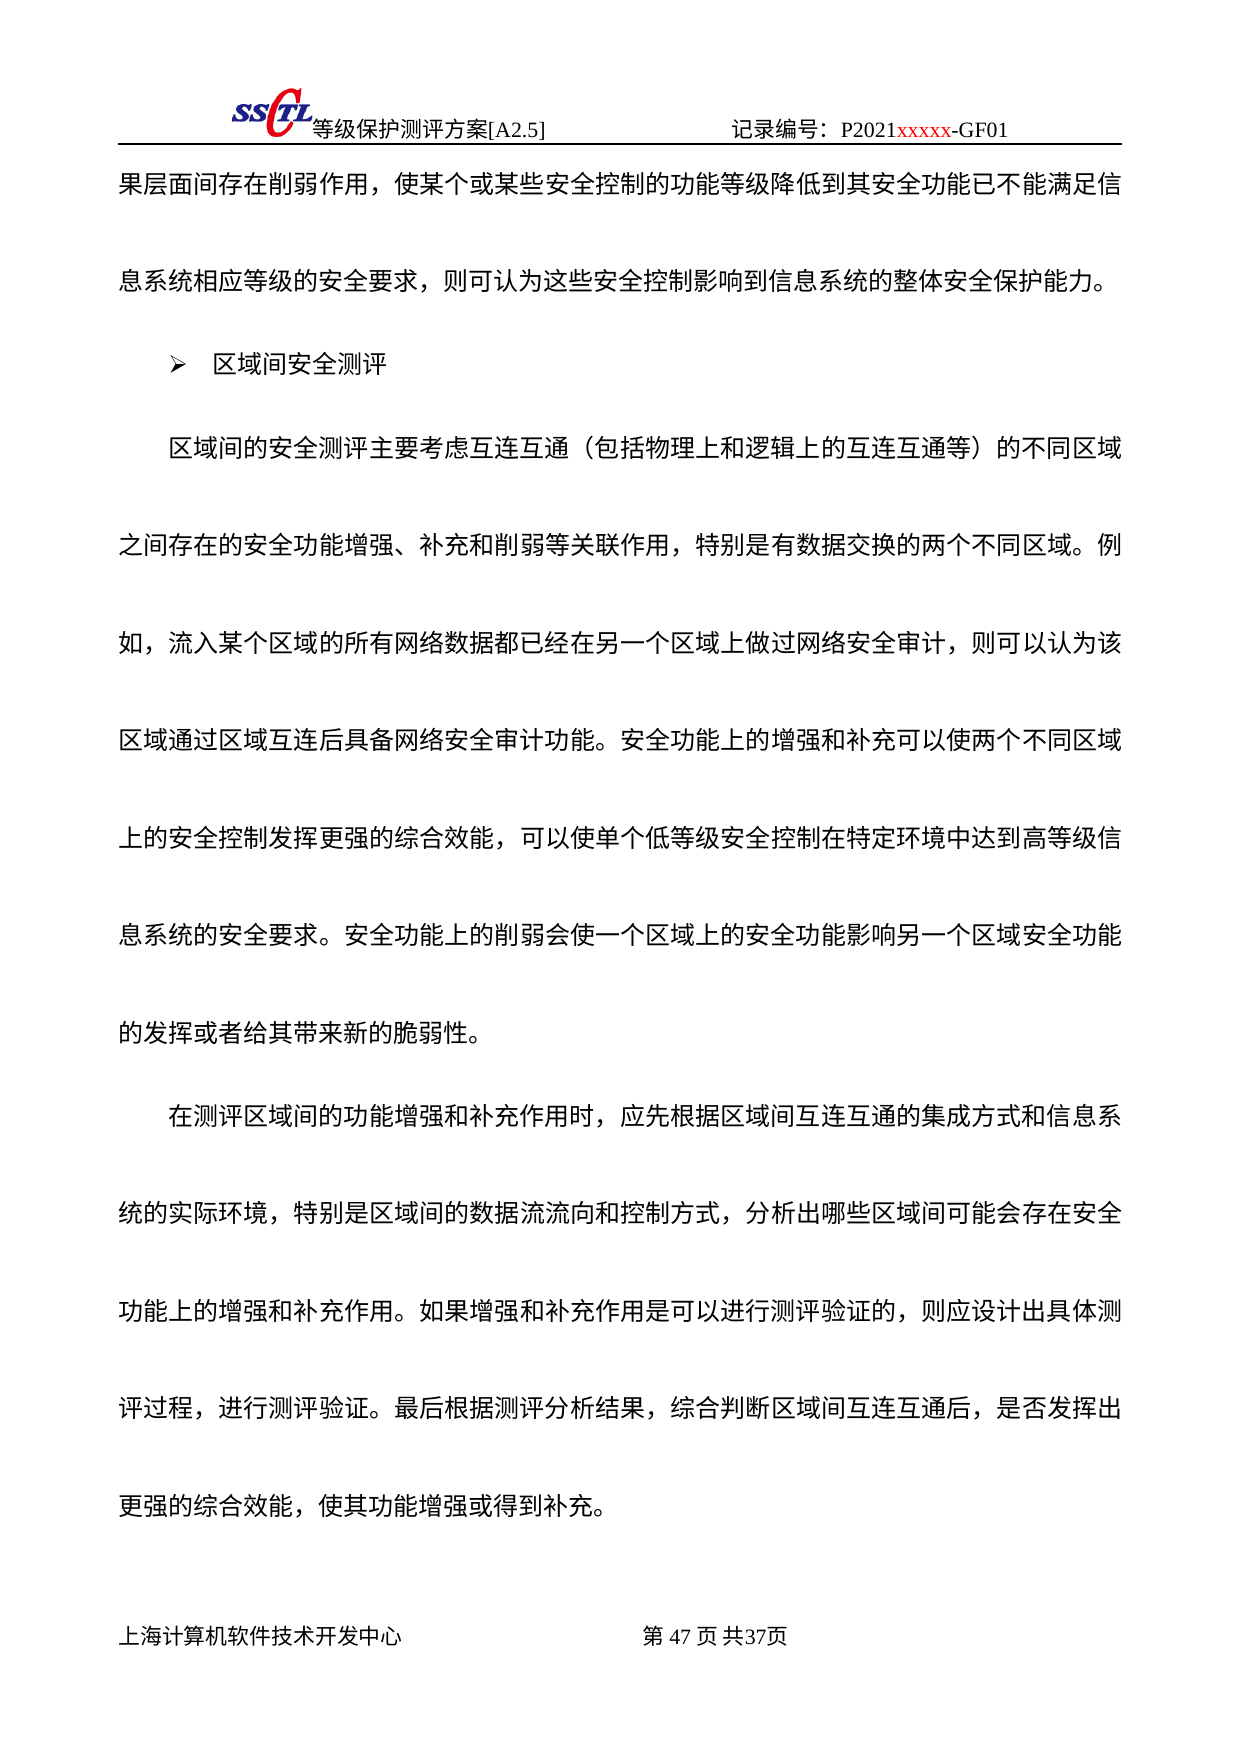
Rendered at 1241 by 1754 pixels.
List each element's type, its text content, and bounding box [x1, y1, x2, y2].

list 区域间安全测评 [168, 331, 1122, 396]
text 区域间的安全测评主要考虑互连互通（包括物理上和逻辑上的互连互通等）的不同区域之间存在的安全功能增强、补充和削弱等关联作用，特别是有数据交换的两个不同区域。例如，流入某个区域的所有网络数据都已经在另一个区域上做过网络安全审计，则可以认为该区域通过区域互连后具备网络安全审计功能。安全功能上的增强和补充可以使两个不同区域上的安全控制发挥更强的综合效能，可以使单个低等级安全控制在特定环境中达到高等级信息系统的安全要求。安全功能上的削弱会使一个区域上的安全功能影响另一个区域安全功能的发挥或者给其带来新的脆弱性。 [118, 414, 1122, 1064]
picture [231, 88, 313, 137]
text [118, 150, 1122, 312]
text 在测评区域间的功能增强和补充作用时，应先根据区域间互连互通的集成方式和信息系统的实际环境，特别是区域间的数据流流向和控制方式，分析出哪些区域间可能会存在安全功能上的增强和补充作用。如果增强和补充作用是可以进行测评验证的，则应设计出具体测评过程，进行测评验证。最后根据测评分析结果，综合判断区域间互连互通后，是否发挥出更强的综合效能，使其功能增强或得到补充。 [118, 1082, 1122, 1537]
